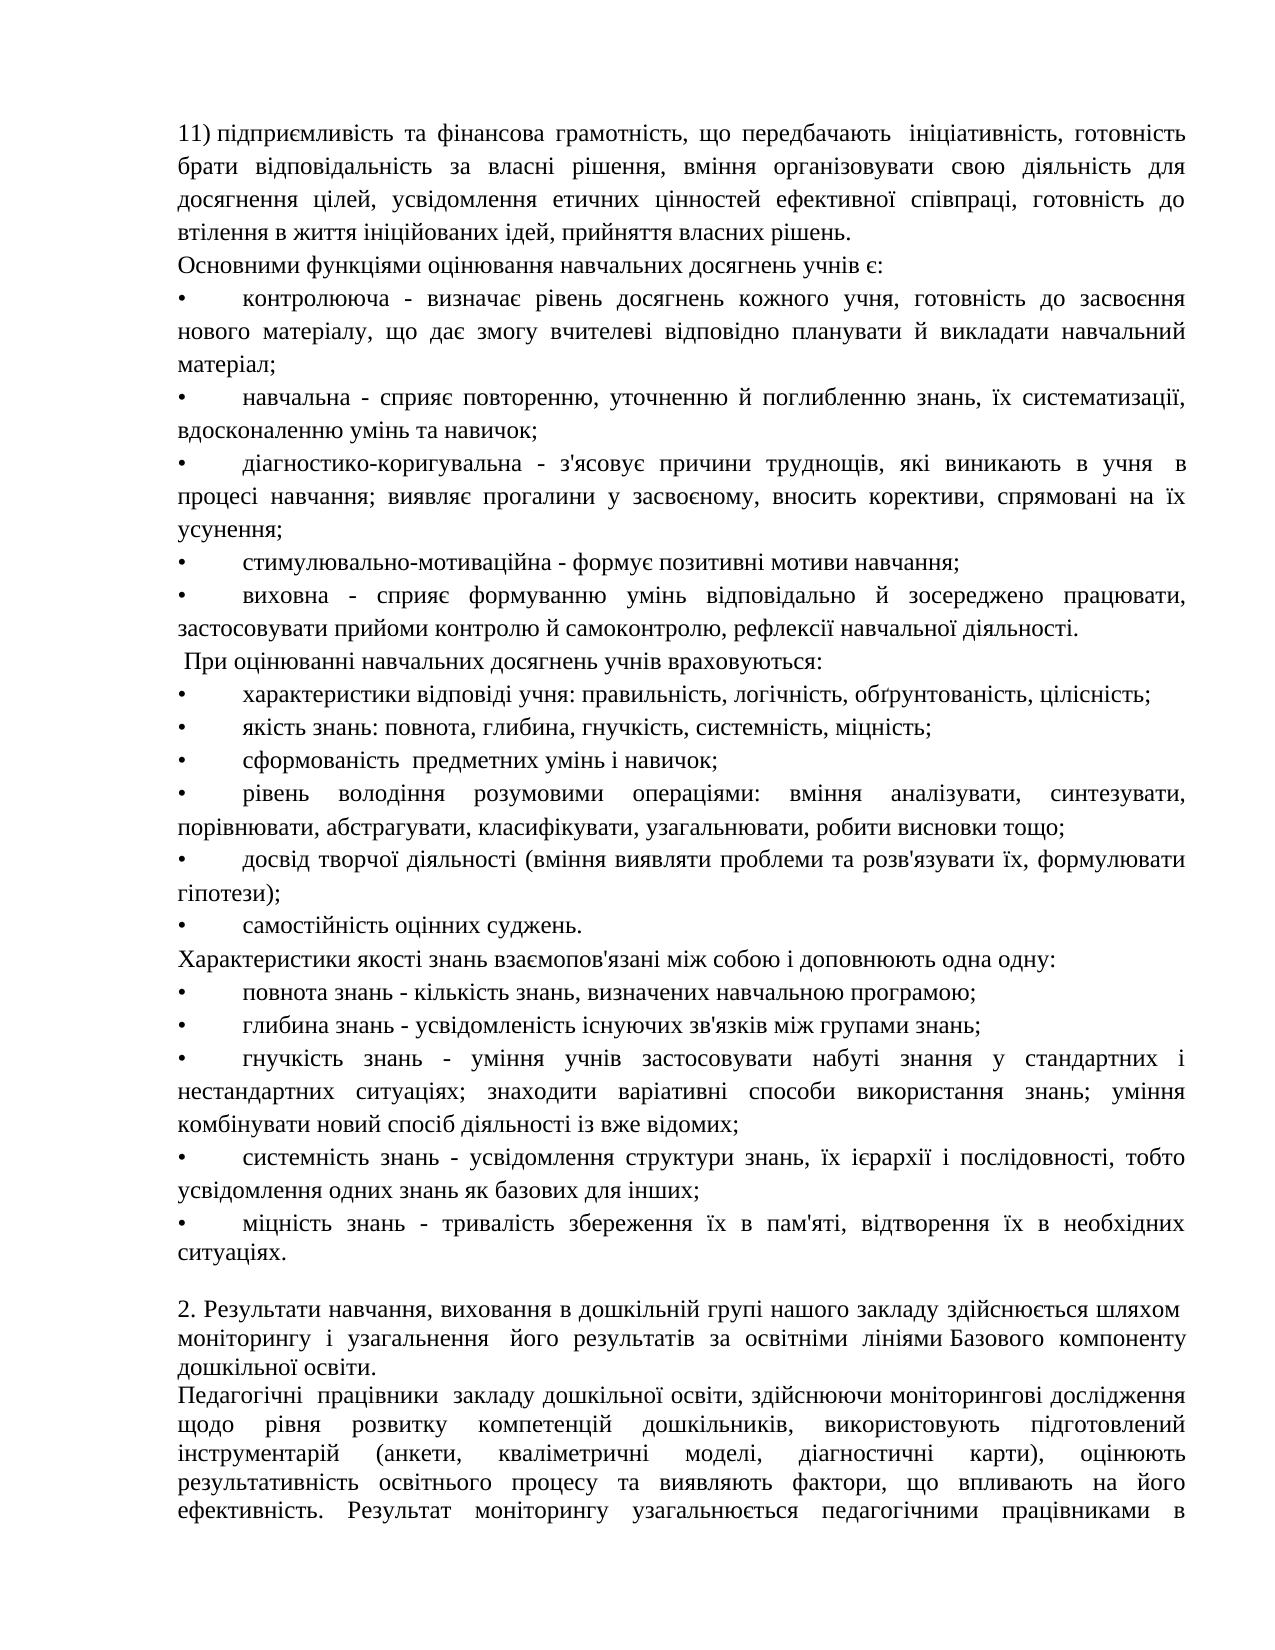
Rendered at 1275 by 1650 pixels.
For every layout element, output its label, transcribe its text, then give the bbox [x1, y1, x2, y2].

text • контролююча - визначає рівень досягнень кожного учня, готовність до засвоєння нового матеріалу, що дає змогу вчителеві відповідно планувати й викладати навчальний матеріал; [177, 283, 1186, 378]
text • якість знань: повнота, глибина, гнучкість, системність, міцність; [177, 712, 1186, 741]
text • стимулювально-мотиваційна - формує позитивні мотиви навчання; [177, 547, 1186, 576]
text • самостійність оцінних суджень. [177, 911, 1186, 939]
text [177, 1380, 1186, 1524]
text • повнота знань - кількість знань, визначених навчальною програмою; [177, 977, 1186, 1005]
text 11) підприємливість та фінансова грамотність, що передбачають ініціативність, готовність брати відповідальність за власні рішення, вміння організовувати свою діяльність для досягнення цілей, усвідомлення етичних цінностей ефективної співпраці, готовність до втілення в життя ініційованих ідей, прийняття власних рішень. [177, 118, 1186, 246]
text • досвід творчої діяльності (вміння виявляти проблеми та розв'язувати їх, формулювати гіпотези); [177, 844, 1186, 906]
text • гнучкість знань - уміння учнів застосовувати набуті знання у стандартних і нестандартних ситуаціях; знаходити варіативні способи використання знань; уміння комбінувати новий спосіб діяльності із вже відомих; [177, 1043, 1186, 1137]
text • діагностико-коригувальна - з'ясовує причини труднощів, які виникають в учня в процесі навчання; виявляє прогалини у засвоєному, вносить корективи, спрямовані на їх усунення; [177, 448, 1186, 543]
text Основними функціями оцінювання навчальних досягнень учнів є: [177, 250, 1186, 279]
text 2. Результати навчання, виховання в дошкільній групі нашого закладу здійснюється шляхом моніторингу і узагальнення його результатів за освітніми лініями Базового компоненту дошкільної освіти. [177, 1294, 1186, 1380]
text • сформованість предметних умінь і навичок; [177, 746, 1186, 774]
text • системність знань - усвідомлення структури знань, їх ієрархії і послідовності, тобто усвідомлення одних знань як базових для інших; [177, 1142, 1186, 1203]
text • глибина знань - усвідомленість існуючих зв'язків між групами знань; [177, 1010, 1186, 1038]
text При оцінюванні навчальних досягнень учнів враховуються: [177, 646, 1186, 675]
text Характеристики якості знань взаємопов'язані між собою і доповнюють одна одну: [177, 944, 1186, 972]
text • міцність знань - тривалість збереження їх в пам'яті, відтворення їх в необхідних ситуаціях. [177, 1208, 1186, 1265]
text • характеристики відповіді учня: правильність, логічність, обґрунтованість, цілісність; [177, 679, 1186, 708]
text • навчальна - сприяє повторенню, уточненню й поглибленню знань, їх систематизації, вдосконаленню умінь та навичок; [177, 382, 1186, 444]
text • рівень володіння розумовими операціями: вміння аналізувати, синтезувати, порівнювати, абстрагувати, класифікувати, узагальнювати, робити висновки тощо; [177, 778, 1186, 840]
text • виховна - сприяє формуванню умінь відповідально й зосереджено працювати, застосовувати прийоми контролю й самоконтролю, рефлексії навчальної діяльності. [177, 580, 1186, 642]
